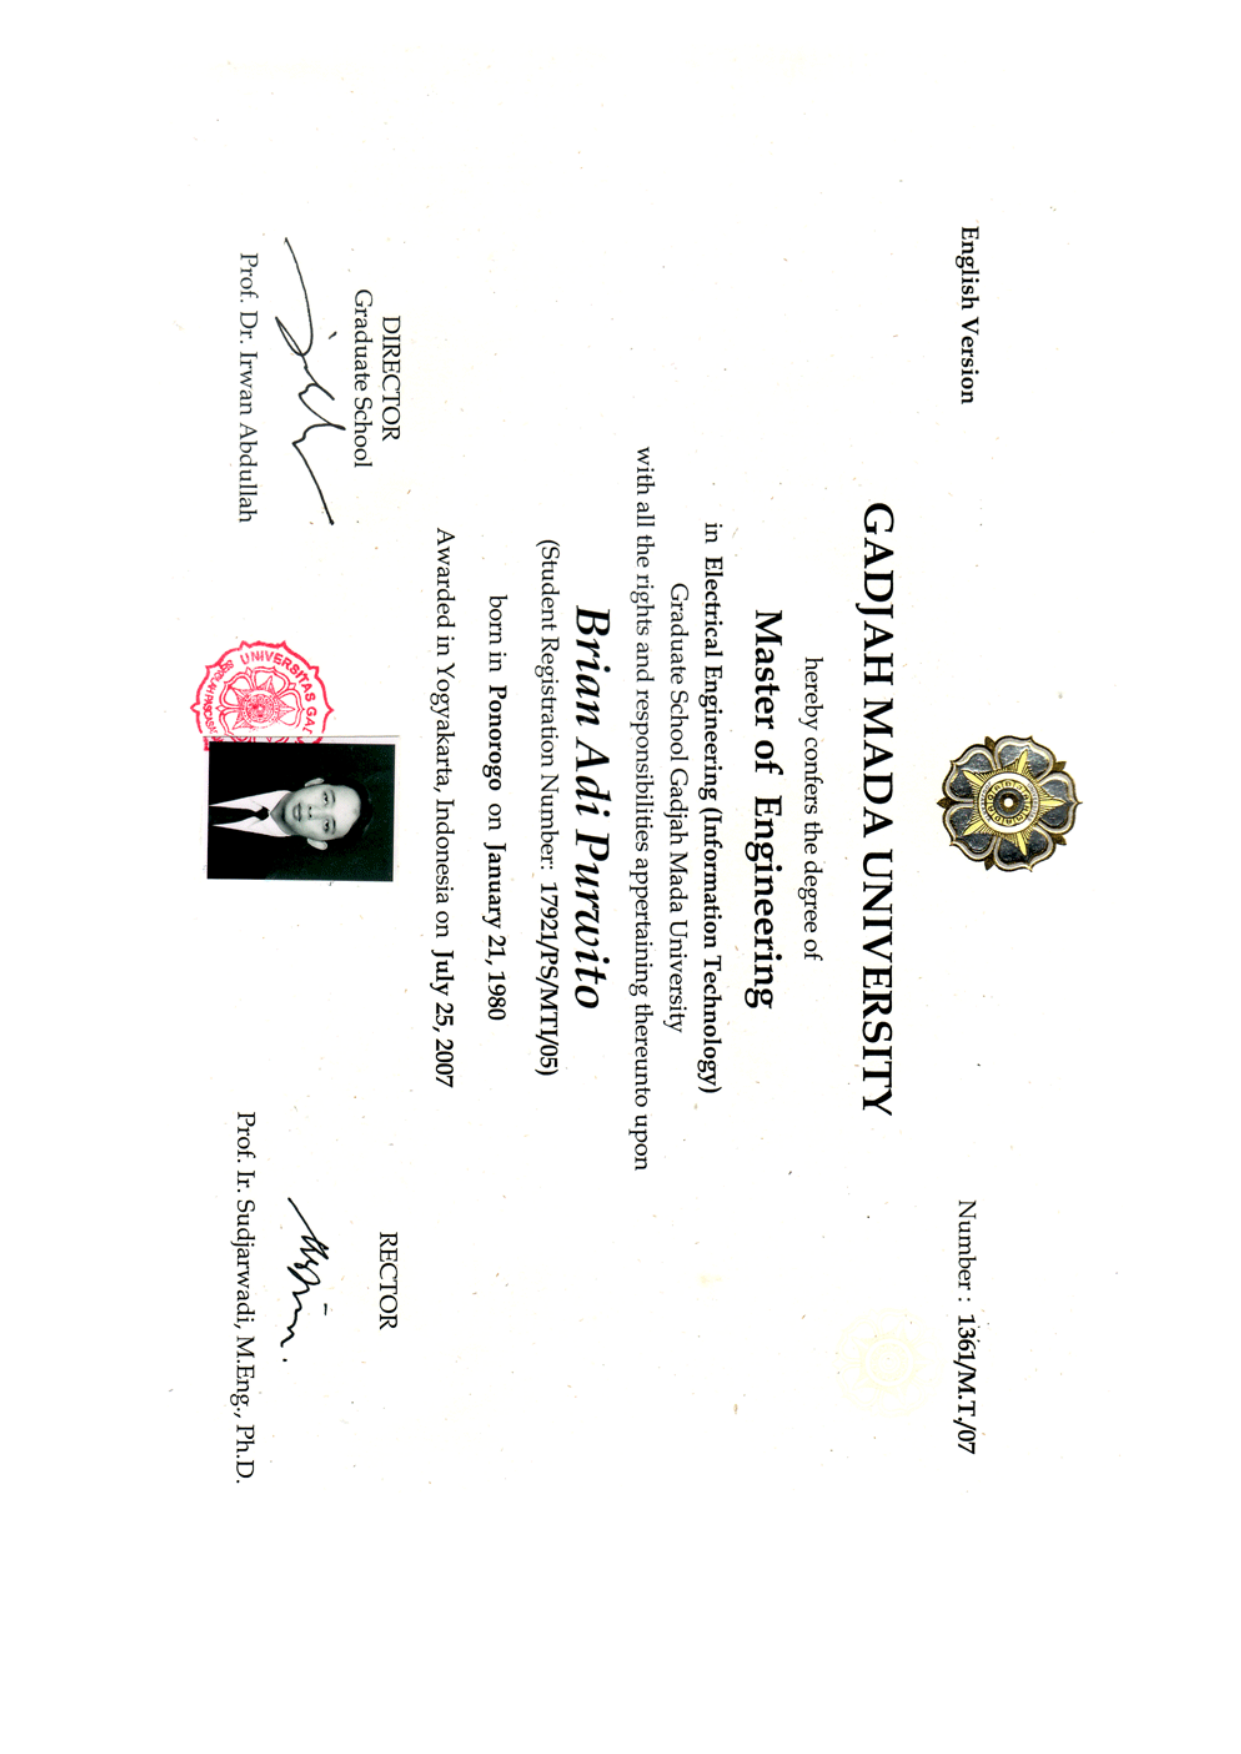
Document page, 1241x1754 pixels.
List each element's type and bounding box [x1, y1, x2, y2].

picture [154, 40, 1123, 1499]
